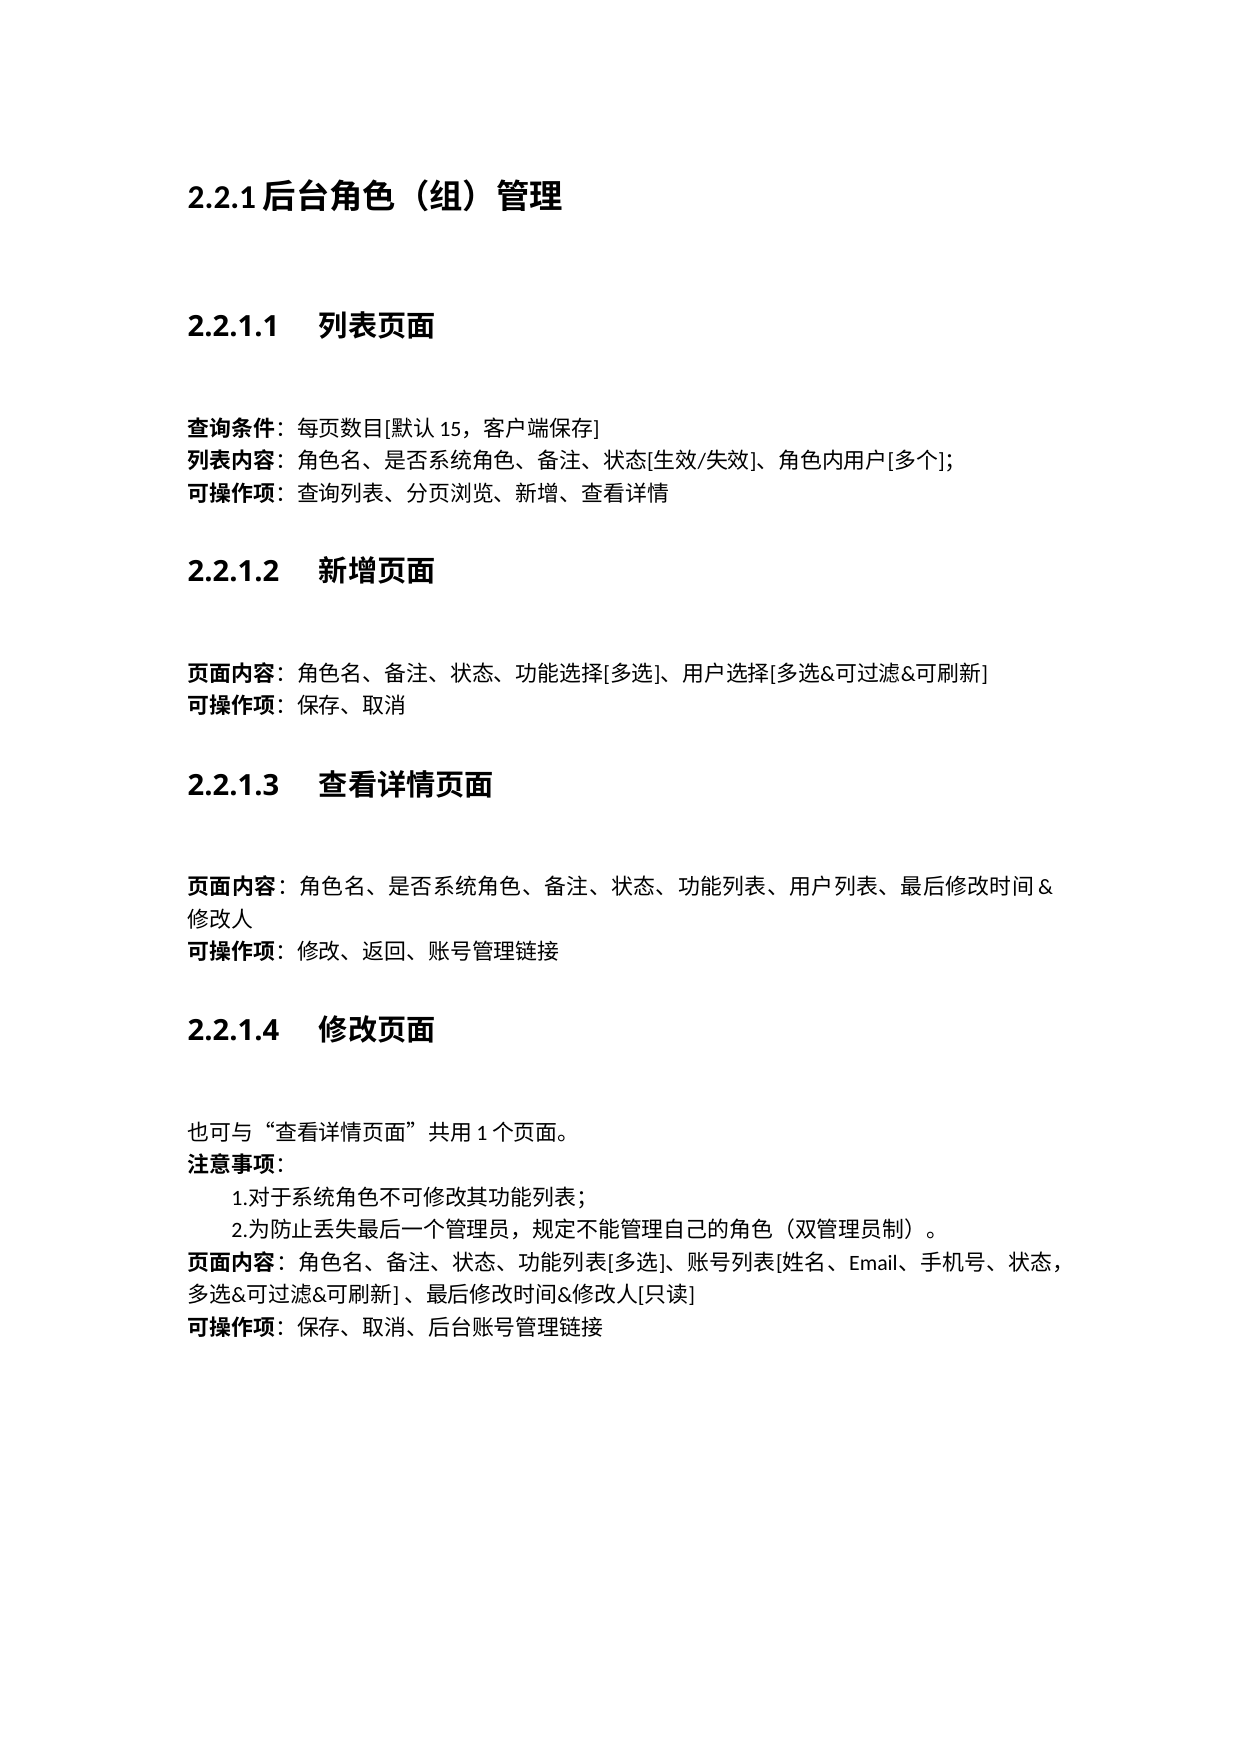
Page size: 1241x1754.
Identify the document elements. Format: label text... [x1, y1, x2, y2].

text 可操作项：保存、取消 [187, 688, 1053, 721]
text 页面内容：角色名、备注、状态、功能列表[多选]、账号列表[姓名、Email、手机号、状态，多选&可过滤&可刷新] 、最后修改时间&修改人[只读] [187, 1244, 1053, 1309]
text 可操作项：保存、取消、后台账号管理链接 [187, 1309, 1053, 1342]
text 页面内容：角色名、是否系统角色、备注、状态、功能列表、用户列表、最后修改时间&修改人 [187, 869, 1053, 934]
text 页面内容：角色名、备注、状态、功能选择[多选]、用户选择[多选&可过滤&可刷新] [187, 656, 1053, 688]
subtitle 查看详情页面 [187, 750, 1053, 815]
text 查询条件：每页数目[默认15，客户端保存] [187, 410, 1053, 443]
text 2.为防止丢失最后一个管理员，规定不能管理自己的角色（双管理员制）。 [187, 1212, 1053, 1244]
text 可操作项：查询列表、分页浏览、新增、查看详情 [187, 475, 1053, 508]
subtitle 列表页面 [187, 291, 1053, 356]
text 可操作项：修改、返回、账号管理链接 [187, 934, 1053, 966]
subtitle 后台角色（组）管理 [187, 162, 1053, 227]
subtitle 新增页面 [187, 537, 1053, 602]
text 列表内容：角色名、是否系统角色、备注、状态[生效/失效]、角色内用户[多个]； [187, 443, 1053, 475]
text 1.对于系统角色不可修改其功能列表； [187, 1179, 1053, 1212]
text 注意事项： [187, 1147, 1053, 1179]
subtitle 修改页面 [187, 995, 1053, 1060]
text 也可与“查看详情页面”共用1个页面。 [187, 1114, 1053, 1147]
